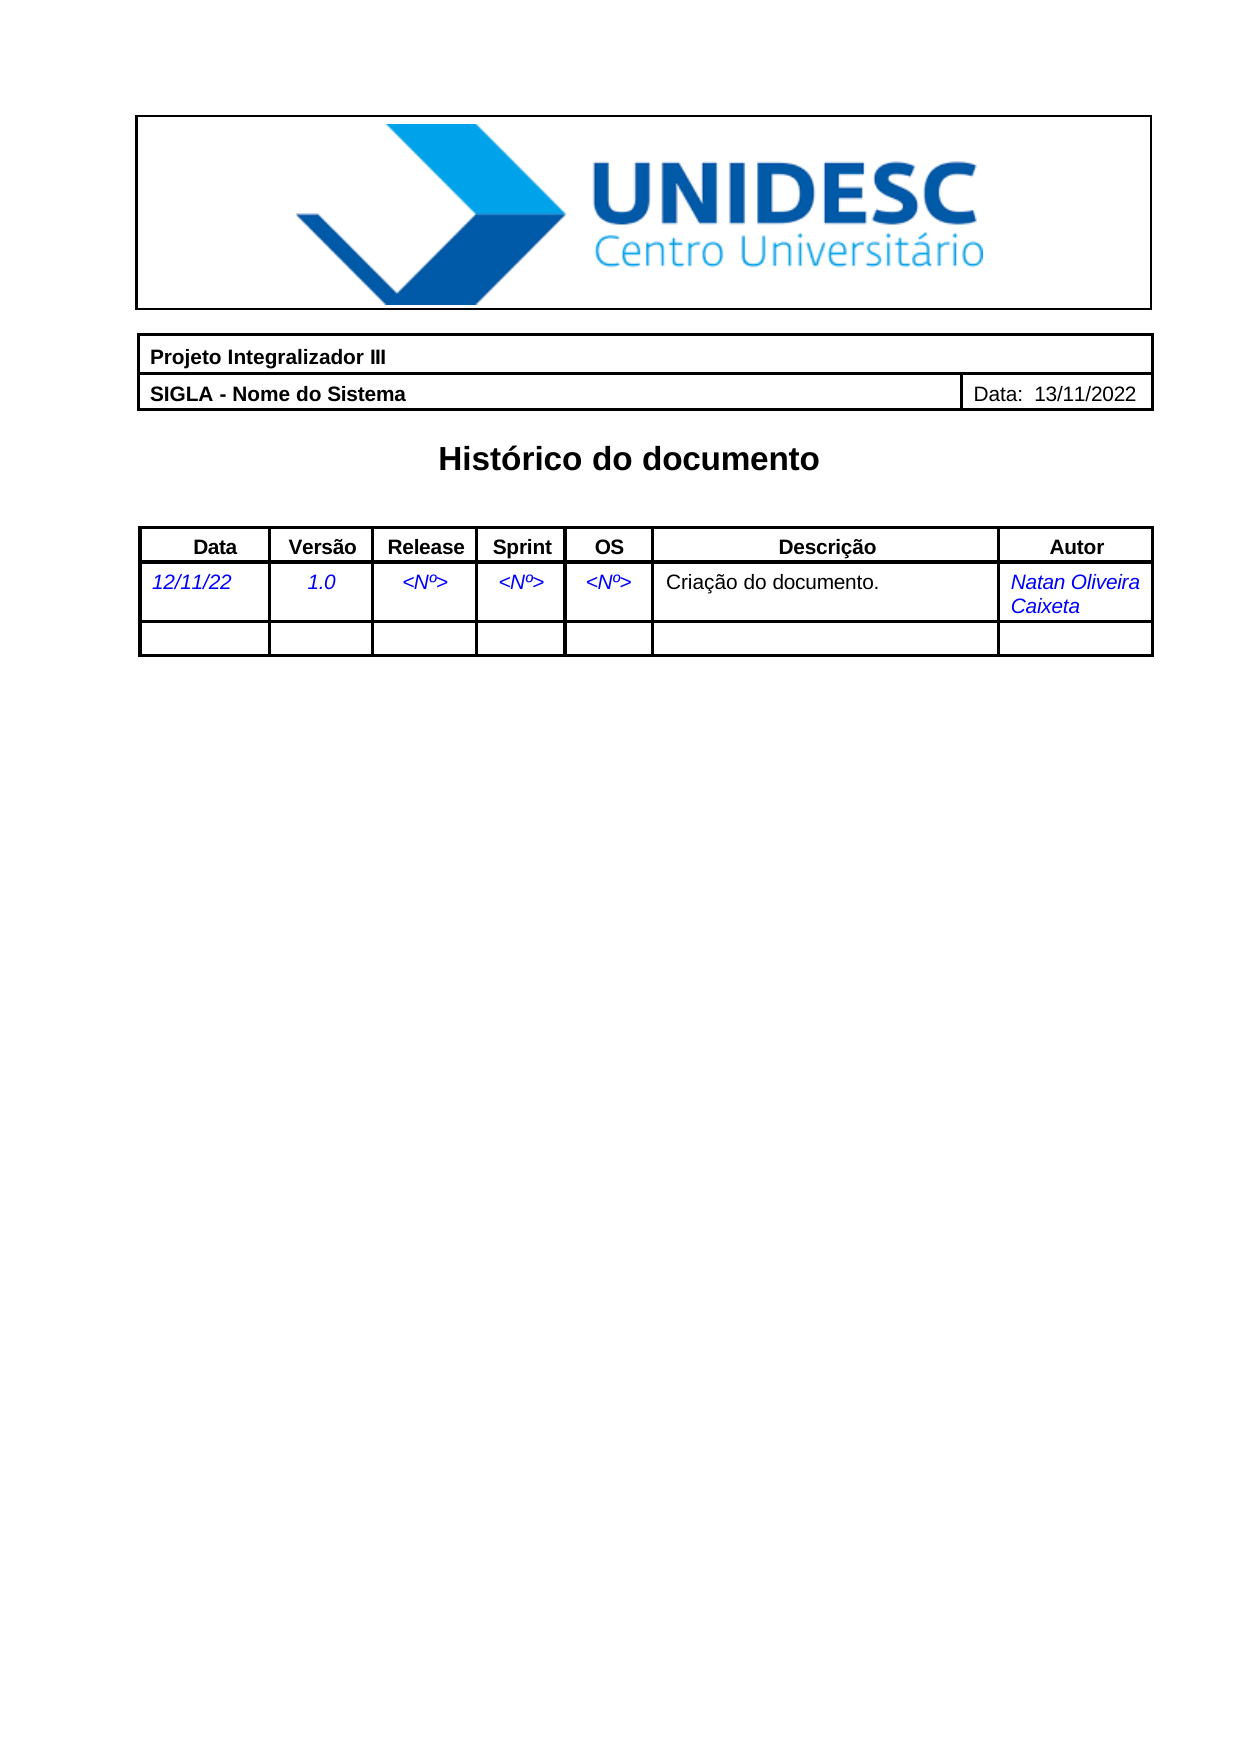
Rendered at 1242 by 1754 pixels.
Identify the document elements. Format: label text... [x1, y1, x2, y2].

table_cell <Nº> [374, 564, 475, 620]
table_cell Natan Oliveira Caixeta [1000, 564, 1151, 620]
table_header Descrição [654, 529, 997, 560]
table_header Autor [1000, 529, 1151, 560]
table_header Versão [271, 529, 371, 560]
table_cell [478, 623, 563, 654]
table_cell [142, 623, 268, 654]
picture [296, 124, 983, 305]
table_header Release [374, 529, 475, 560]
table_cell [374, 623, 475, 654]
table_header Sprint [478, 529, 563, 560]
table_header OS [567, 529, 651, 560]
table_cell <Nº> [567, 564, 651, 620]
table_cell [567, 623, 651, 654]
table_cell 12/11/22 [142, 564, 268, 620]
table_cell Criação do documento. [654, 564, 997, 620]
table_cell <Nº> [478, 564, 563, 620]
text Histórico do documento [398, 439, 859, 478]
table_cell 1.0 [271, 564, 371, 620]
table_cell [1000, 623, 1151, 654]
table_cell [654, 623, 997, 654]
table_cell [271, 623, 371, 654]
table_header Data [142, 529, 268, 560]
